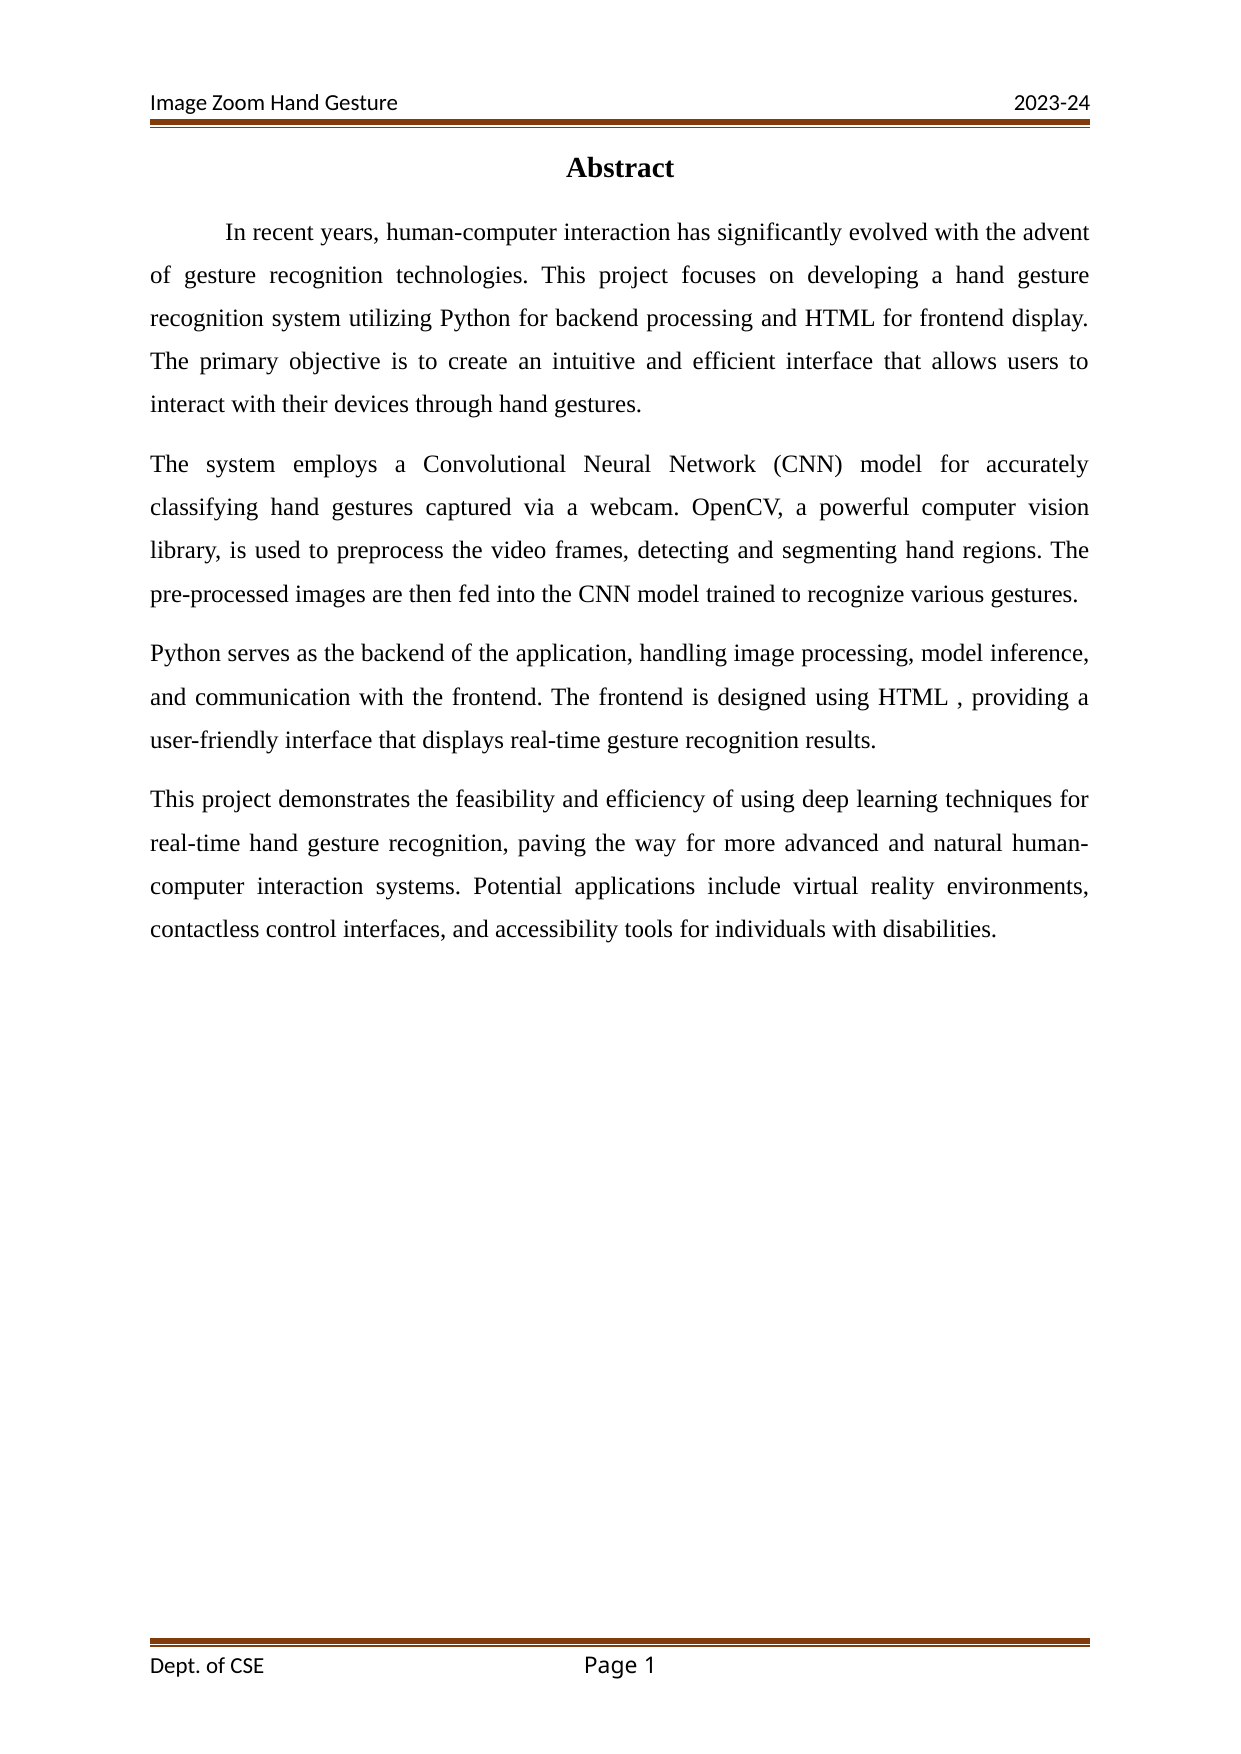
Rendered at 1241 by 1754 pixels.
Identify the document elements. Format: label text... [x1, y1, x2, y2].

text The system employs a Convolutional Neural Network (CNN) model for accurately classifying hand gestures captured via a webcam. OpenCV, a powerful computer vision library, is used to preprocess the video frames, detecting and segmenting hand regions. The pre-processed images are then fed into the CNN model trained to recognize various gestures. [150, 449, 1090, 607]
text Python serves as the backend of the application, handling image processing, model inference, and communication with the frontend. The frontend is designed using HTML , providing a user-friendly interface that displays real-time gesture recognition results. [150, 638, 1090, 753]
text Abstract [150, 150, 1090, 183]
text This project demonstrates the feasibility and efficiency of using deep learning techniques for real-time hand gesture recognition, paving the way for more advanced and natural human-computer interaction systems. Potential applications include virtual reality environments, contactless control interfaces, and accessibility tools for individuals with disabilities. [150, 784, 1090, 943]
text In recent years, human-computer interaction has significantly evolved with the advent of gesture recognition technologies. This project focuses on developing a hand gesture recognition system utilizing Python for backend processing and HTML for frontend display. The primary objective is to create an intuitive and efficient interface that allows users to interact with their devices through hand gestures. [150, 217, 1090, 418]
